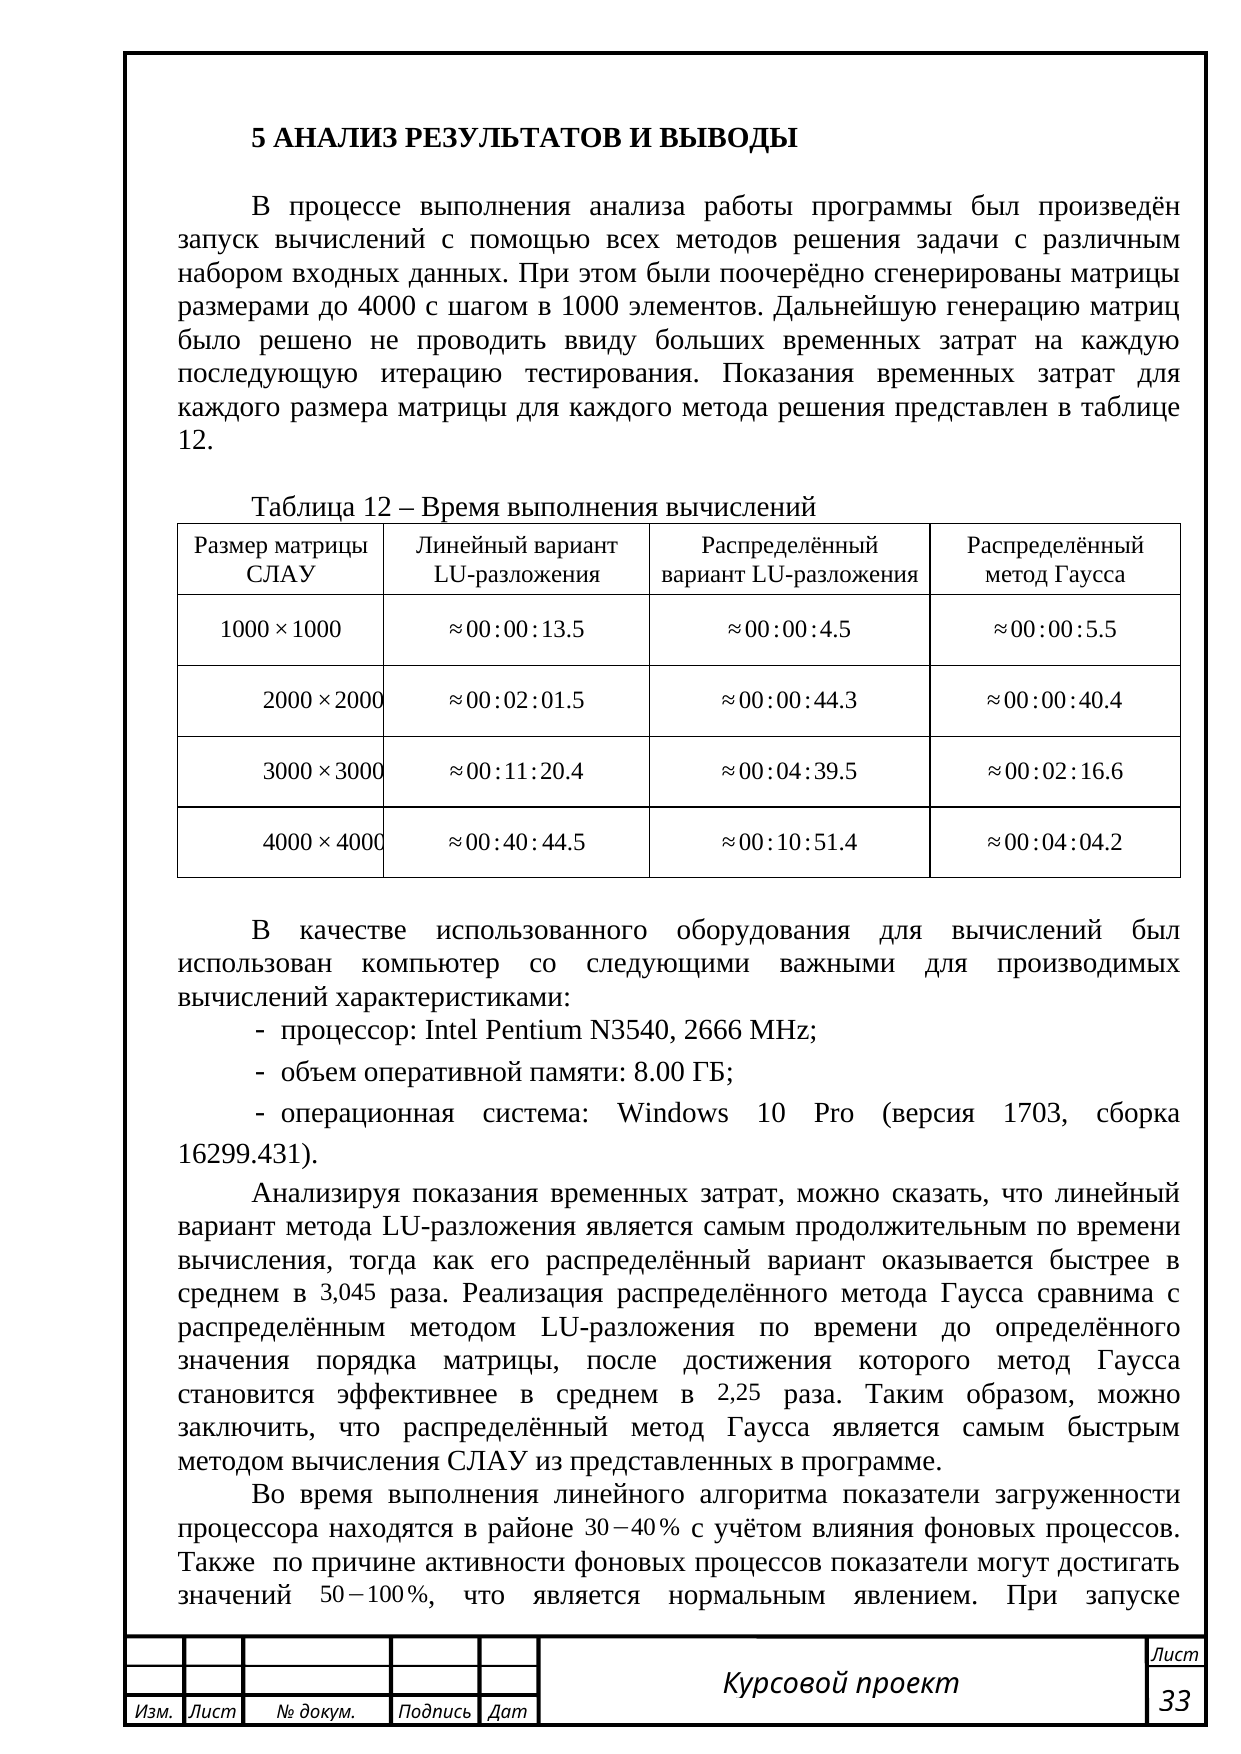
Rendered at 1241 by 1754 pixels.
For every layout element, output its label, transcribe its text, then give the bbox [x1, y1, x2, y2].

table_cell [178, 595, 383, 665]
table_cell [178, 666, 383, 736]
table_cell [650, 595, 929, 665]
text В процессе выполнения анализа работы программы был произведён запуск вычислений с помощью всех методов решения задачи с различным набором входных данных. При этом были поочерёдно сгенерированы матрицы размерами до 4000 с шагом в 1000 элементов. Дальнейшую генерацию матриц было решено не проводить ввиду больших временных затрат на каждую последующую итерацию тестирования. Показания временных затрат для каждого размера матрицы для каждого метода решения представлен в таблице 12. [177, 188, 1181, 456]
table_cell [384, 737, 649, 806]
text Таблица 12 – Время выполнения вычислений [177, 489, 1181, 523]
table_header Распределённый вариант LU-разложения [650, 524, 929, 594]
list операционная система: Windows 10 Pro (версия 1703, сборка 16299.431). [177, 1095, 1181, 1170]
table_header Распределённый метод Гаусса [931, 524, 1180, 594]
table_cell [931, 737, 1180, 806]
text 5 Анализ РЕЗУЛЬТАТОВ И ВЫВОДЫ [251, 121, 1181, 154]
table_cell [931, 808, 1180, 877]
table_header Линейный вариант LU-разложения [384, 524, 649, 594]
table_cell [178, 737, 383, 806]
table_cell [178, 808, 383, 877]
table_cell [384, 595, 649, 665]
table_cell [384, 808, 649, 877]
table_cell [384, 666, 649, 736]
table_cell [650, 808, 929, 877]
table_header Размер матрицы СЛАУ [178, 524, 383, 594]
list объем оперативной памяти: 8.00 ГБ; [177, 1054, 1181, 1090]
table_cell [650, 737, 929, 806]
table_cell [931, 666, 1180, 736]
table_cell [650, 666, 929, 736]
list процессор: Intel Pentium N3540, 2666 MHz; [177, 1012, 1181, 1048]
text В качестве использованного оборудования для вычислений был использован компьютер со следующими важными для производимых вычислений характеристиками: [177, 912, 1181, 1012]
table_cell [931, 595, 1180, 665]
text Анализируя показания временных затрат, можно сказать, что линейный вариант метода LU-разложения является самым продолжительным по времени вычисления, тогда как его распределённый вариант оказывается быстрее в среднем в раза. Реализация распределённого метода Гаусса сравнима с распределённым методом LU-разложения по времени до определённого значения порядка матрицы, после достижения которого метод Гаусса становится эффективнее в среднем в раза. Таким образом, можно заключить, что распределённый метод Гаусса является самым быстрым методом вычисления СЛАУ из представленных в программе. [177, 1175, 1181, 1477]
